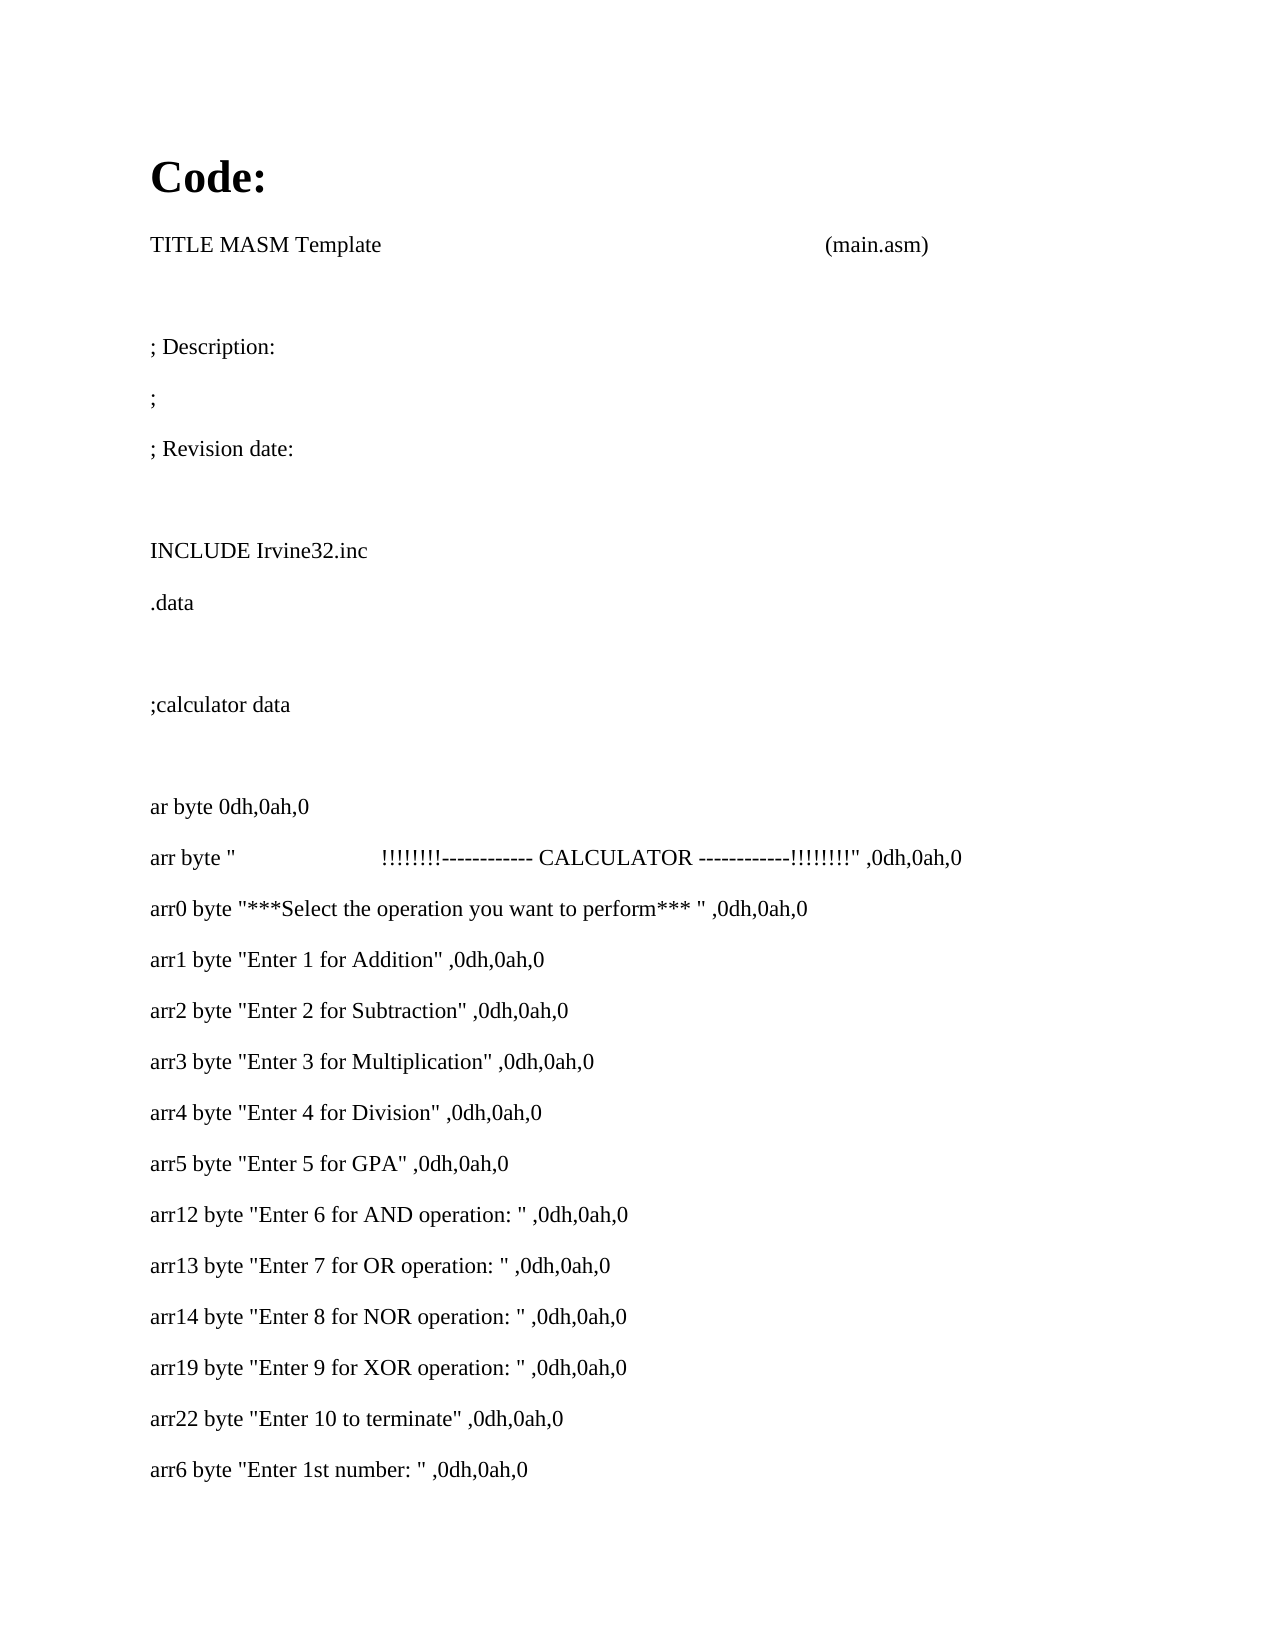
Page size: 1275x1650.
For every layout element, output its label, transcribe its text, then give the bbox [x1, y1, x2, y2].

text arr22 byte "Enter 10 to terminate" ,0dh,0ah,0 [150, 1405, 1125, 1432]
text ;calculator data [150, 691, 1125, 717]
text arr19 byte "Enter 9 for XOR operation: " ,0dh,0ah,0 [150, 1354, 1125, 1381]
text arr0 byte "***Select the operation you want to perform*** " ,0dh,0ah,0 [150, 895, 1125, 921]
text ; Revision date: [150, 436, 1125, 462]
text TITLE MASM Template (main.asm) [150, 231, 1125, 258]
text arr byte " !!!!!!!!------------ CALCULATOR ------------!!!!!!!!" ,0dh,0ah,0 [150, 844, 1125, 870]
text ; Description: [150, 333, 1125, 360]
text arr1 byte "Enter 1 for Addition" ,0dh,0ah,0 [150, 946, 1125, 972]
text arr2 byte "Enter 2 for Subtraction" ,0dh,0ah,0 [150, 997, 1125, 1023]
text arr14 byte "Enter 8 for NOR operation: " ,0dh,0ah,0 [150, 1303, 1125, 1329]
text ar byte 0dh,0ah,0 [150, 793, 1125, 819]
text ; [150, 384, 1125, 411]
text INCLUDE Irvine32.inc [150, 538, 1125, 564]
text .data [150, 589, 1125, 615]
text arr6 byte "Enter 1st number: " ,0dh,0ah,0 [150, 1456, 1125, 1483]
text Code: [150, 150, 1125, 203]
text arr13 byte "Enter 7 for OR operation: " ,0dh,0ah,0 [150, 1252, 1125, 1278]
text arr5 byte "Enter 5 for GPA" ,0dh,0ah,0 [150, 1150, 1125, 1176]
text arr12 byte "Enter 6 for AND operation: " ,0dh,0ah,0 [150, 1201, 1125, 1227]
text arr3 byte "Enter 3 for Multiplication" ,0dh,0ah,0 [150, 1048, 1125, 1074]
text arr4 byte "Enter 4 for Division" ,0dh,0ah,0 [150, 1099, 1125, 1125]
